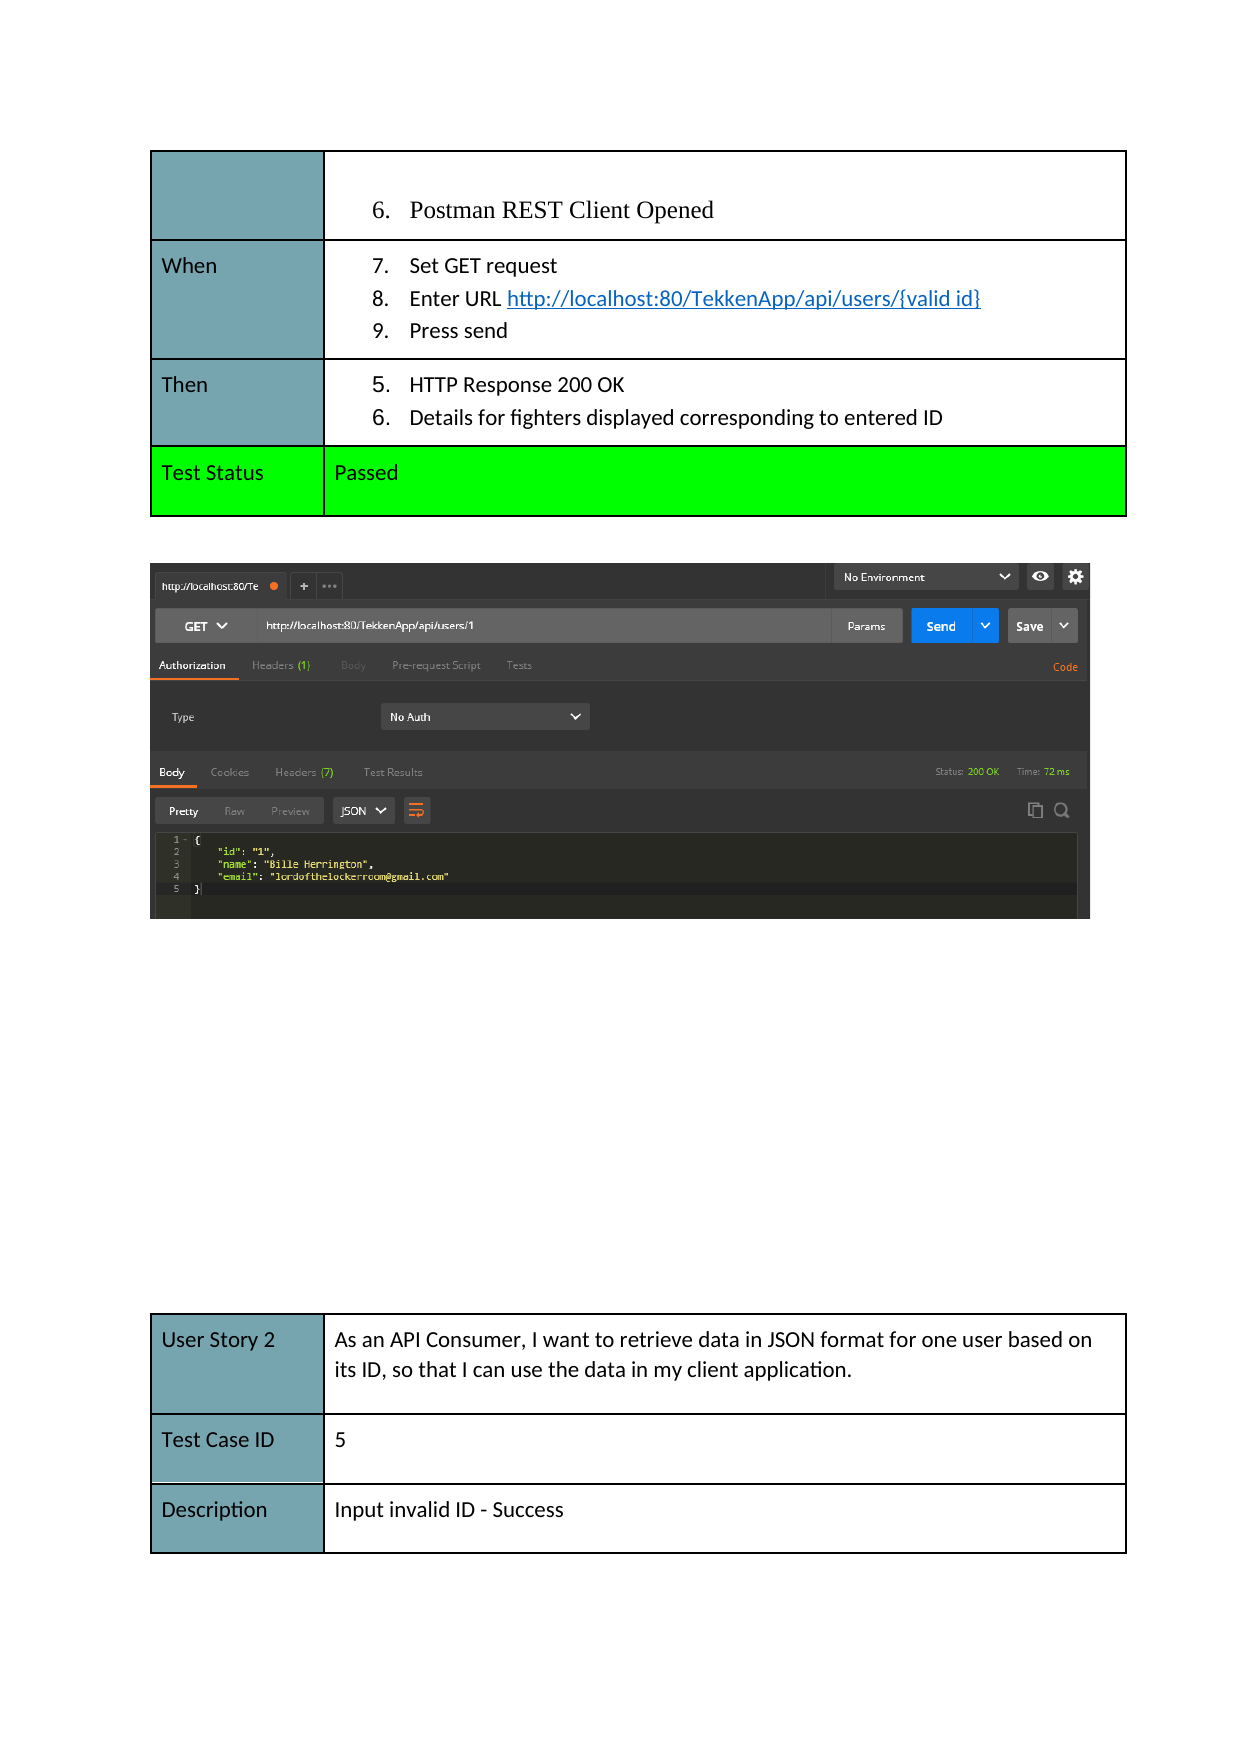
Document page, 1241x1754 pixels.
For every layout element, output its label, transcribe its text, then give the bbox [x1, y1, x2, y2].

table_cell 5 [325, 1415, 1125, 1482]
table_cell Test Status [152, 447, 323, 515]
table_header As an API Consumer, I want to retrieve data in JSON format for one user based on its ID, so that I can use the data in my client application. [325, 1315, 1125, 1413]
table_cell Input invalid ID - Success [325, 1485, 1125, 1552]
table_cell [325, 152, 1125, 239]
table_cell Then [152, 360, 323, 445]
table_cell Given [152, 152, 323, 239]
table_cell When [152, 241, 323, 358]
table_cell HTTP Response 200 OK Details for fighters displayed corresponding to entered ID [325, 360, 1125, 445]
table_cell Set GET request Enter URL http://localhost:80/TekkenApp/api/users/{valid id} Press send [325, 241, 1125, 358]
table_cell Passed [325, 447, 1125, 515]
picture [150, 563, 1091, 919]
table_cell Test Case ID [152, 1415, 323, 1482]
table_header User Story 2 [152, 1315, 323, 1413]
table_cell Description [152, 1485, 323, 1552]
